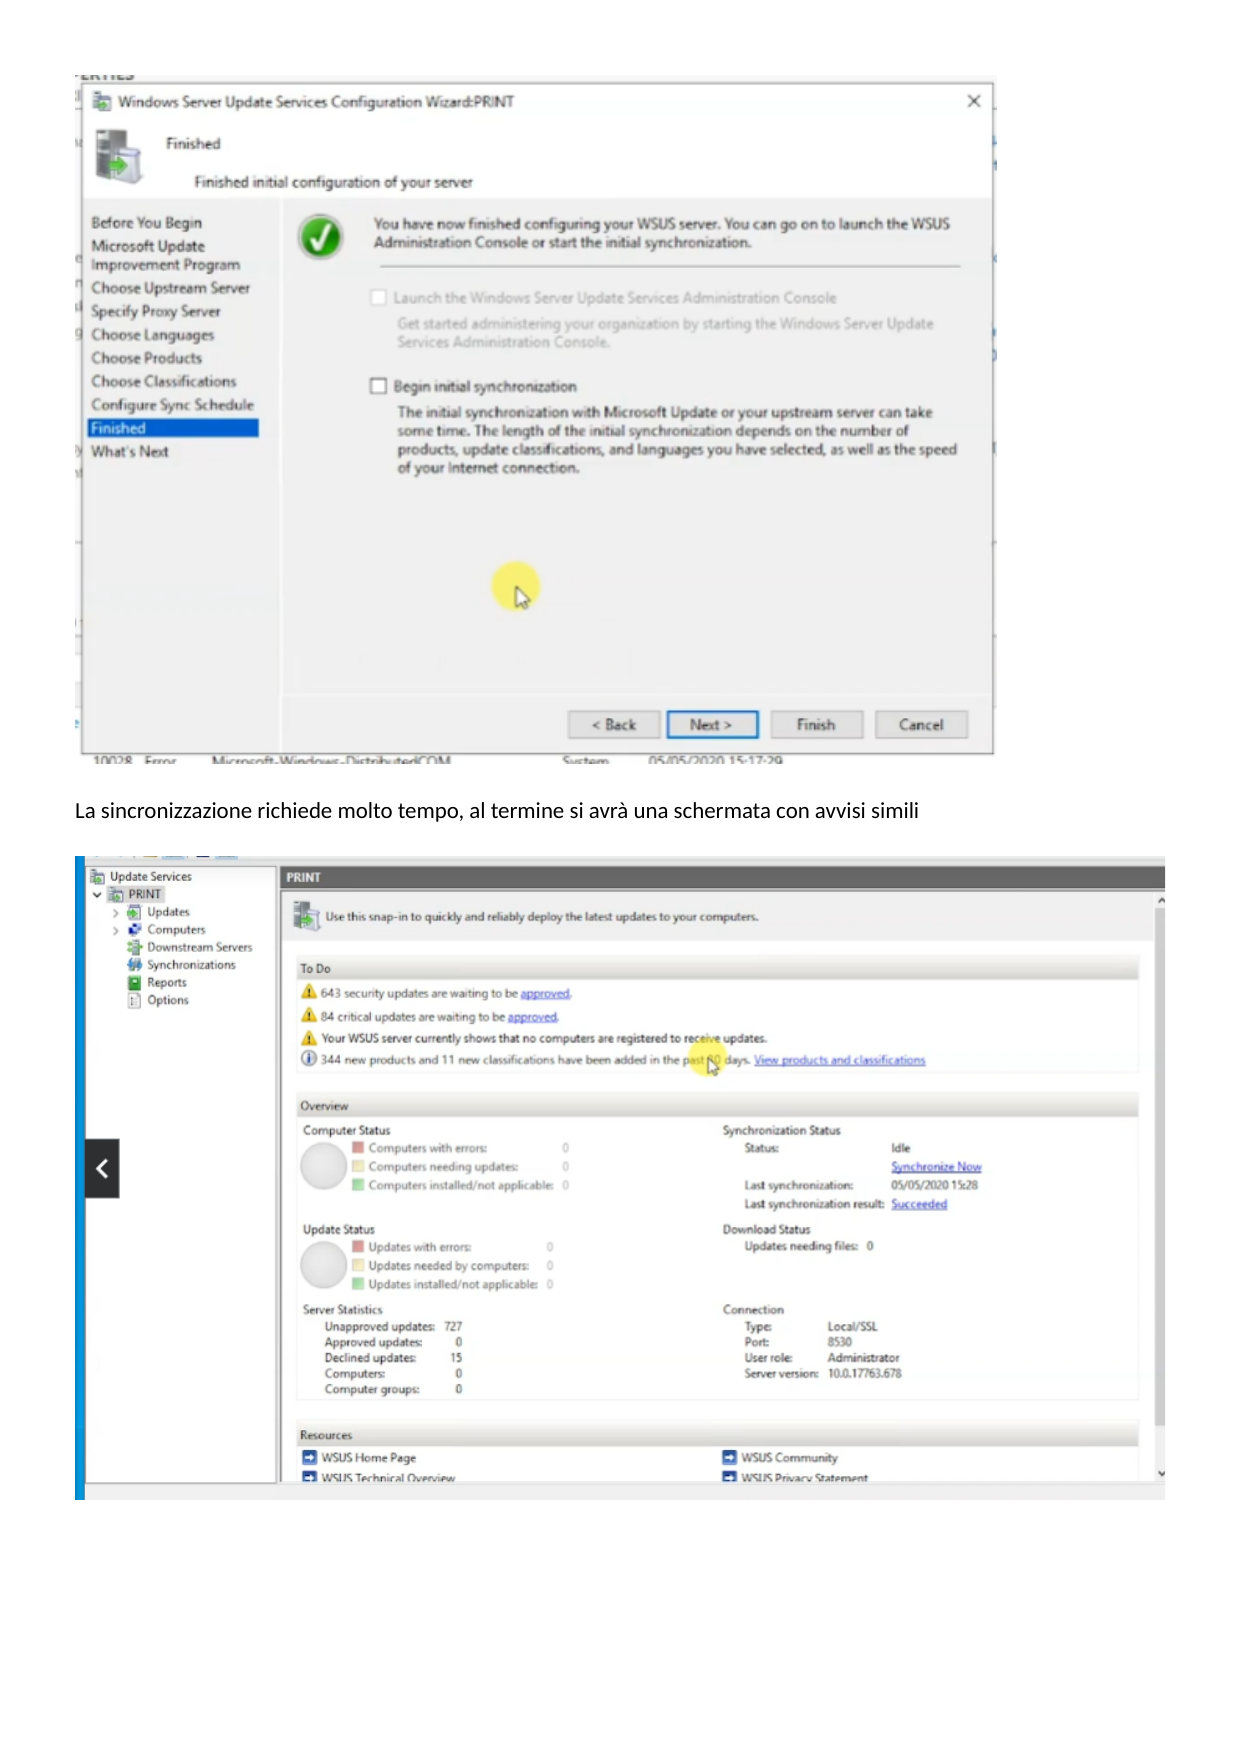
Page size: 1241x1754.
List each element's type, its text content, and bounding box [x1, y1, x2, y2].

text La sincronizzazione richiede molto tempo, al termine si avrà una schermata con avvisi simili [75, 796, 1165, 824]
picture [75, 856, 1166, 1500]
picture [75, 75, 997, 764]
picture [75, 1035, 80, 1043]
